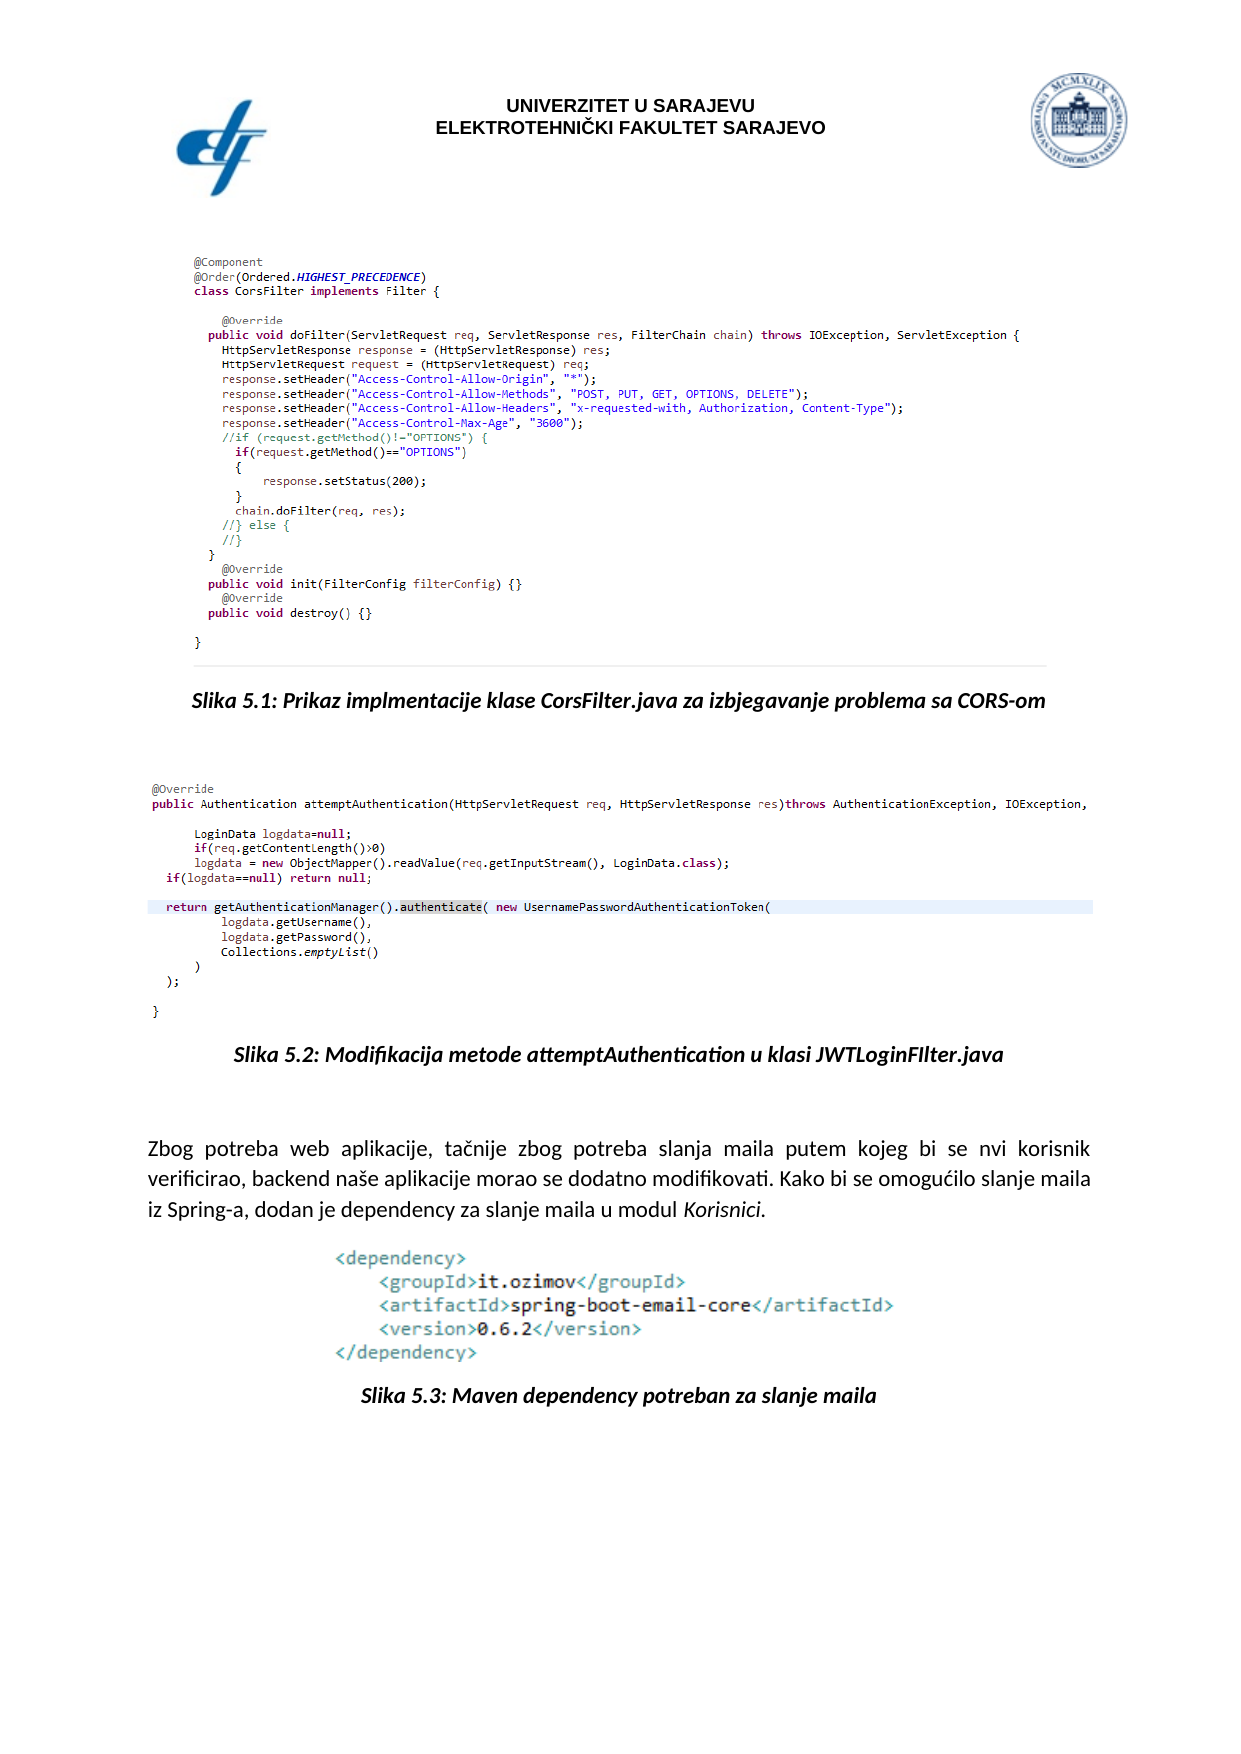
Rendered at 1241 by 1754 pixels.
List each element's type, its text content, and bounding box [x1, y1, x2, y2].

picture [193, 248, 1047, 667]
text Slika 5.1: Prikaz implmentacije klase CorsFilter.java za izbjegavanje problema sa CORS-om [148, 686, 1093, 714]
picture [147, 779, 1093, 1022]
text Slika 5.3: Maven dependency potreban za slanje maila [148, 1381, 1093, 1409]
picture [324, 1241, 916, 1362]
text Slika 5.2: Modifikacija metode attemptAuthentication u klasi JWTLoginFIlter.java [148, 1041, 1093, 1068]
picture [171, 97, 272, 198]
picture [1030, 73, 1128, 168]
text Zbog potreba web aplikacije, tačnije zbog potreba slanja maila putem kojeg bi se nvi korisnik verificirao, backend naše aplikacije morao se dodatno modifikovati. Kako bi se omogućilo slanje maila iz Spring-a, dodan je dependency za slanje maila u modul Korisnici. [148, 1134, 1093, 1223]
